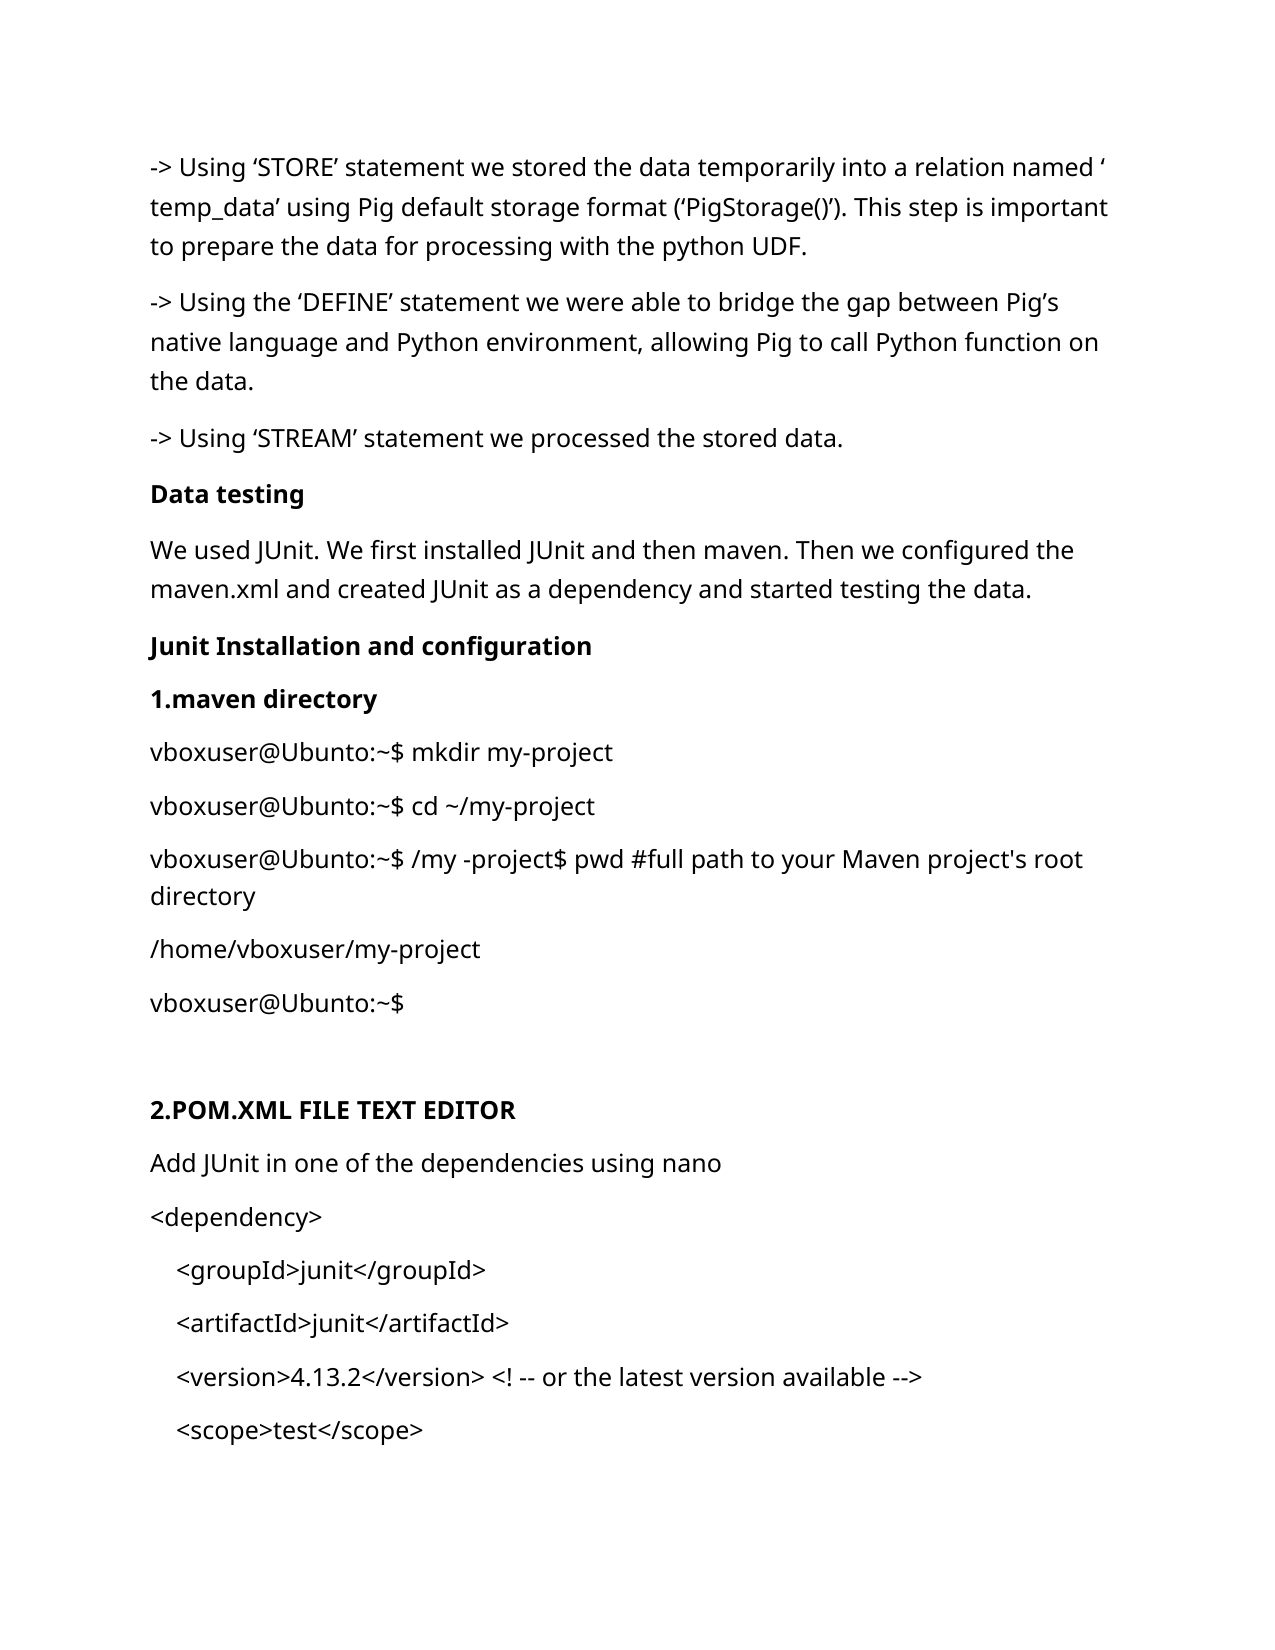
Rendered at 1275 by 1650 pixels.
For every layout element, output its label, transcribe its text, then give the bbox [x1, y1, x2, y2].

text vboxuser@Ubunto:~$ /my -project$ pwd #full path to your Maven project's root directory [150, 842, 1125, 913]
text vboxuser@Ubunto:~$ cd ~/my-project [150, 788, 1125, 822]
text <scope>test</scope> [150, 1413, 1125, 1447]
text -> Using ‘STREAM’ statement we processed the stored data. [150, 420, 1125, 454]
text vboxuser@Ubunto:~$ [150, 986, 1125, 1019]
text We used JUnit. We first installed JUnit and then maven. Then we configured the maven.xml and created JUnit as a dependency and started testing the data. [150, 532, 1125, 606]
text Data testing [150, 476, 1125, 510]
text -> Using the ‘DEFINE’ statement we were able to bridge the gap between Pig’s native language and Python environment, allowing Pig to call Python function on the data. [150, 285, 1125, 398]
text <groupId>junit</groupId> [150, 1253, 1125, 1287]
text /home/vboxuser/my-project [150, 932, 1125, 966]
text 2.POM.XML FILE TEXT EDITOR [150, 1092, 1125, 1126]
text Junit Installation and configuration [150, 628, 1125, 662]
text <dependency> [150, 1199, 1125, 1233]
text 1.maven directory [150, 682, 1125, 716]
text <artifactId>junit</artifactId> [150, 1306, 1125, 1340]
text vboxuser@Ubunto:~$ mkdir my-project [150, 735, 1125, 769]
text <version>4.13.2</version> <! -- or the latest version available --> [150, 1359, 1125, 1394]
text -> Using ‘STORE’ statement we stored the data temporarily into a relation named ‘ temp_data’ using Pig default storage format (‘PigStorage()’). This step is important to prepare the data for processing with the python UDF. [150, 150, 1125, 263]
text Add JUnit in one of the dependencies using nano [150, 1146, 1125, 1180]
